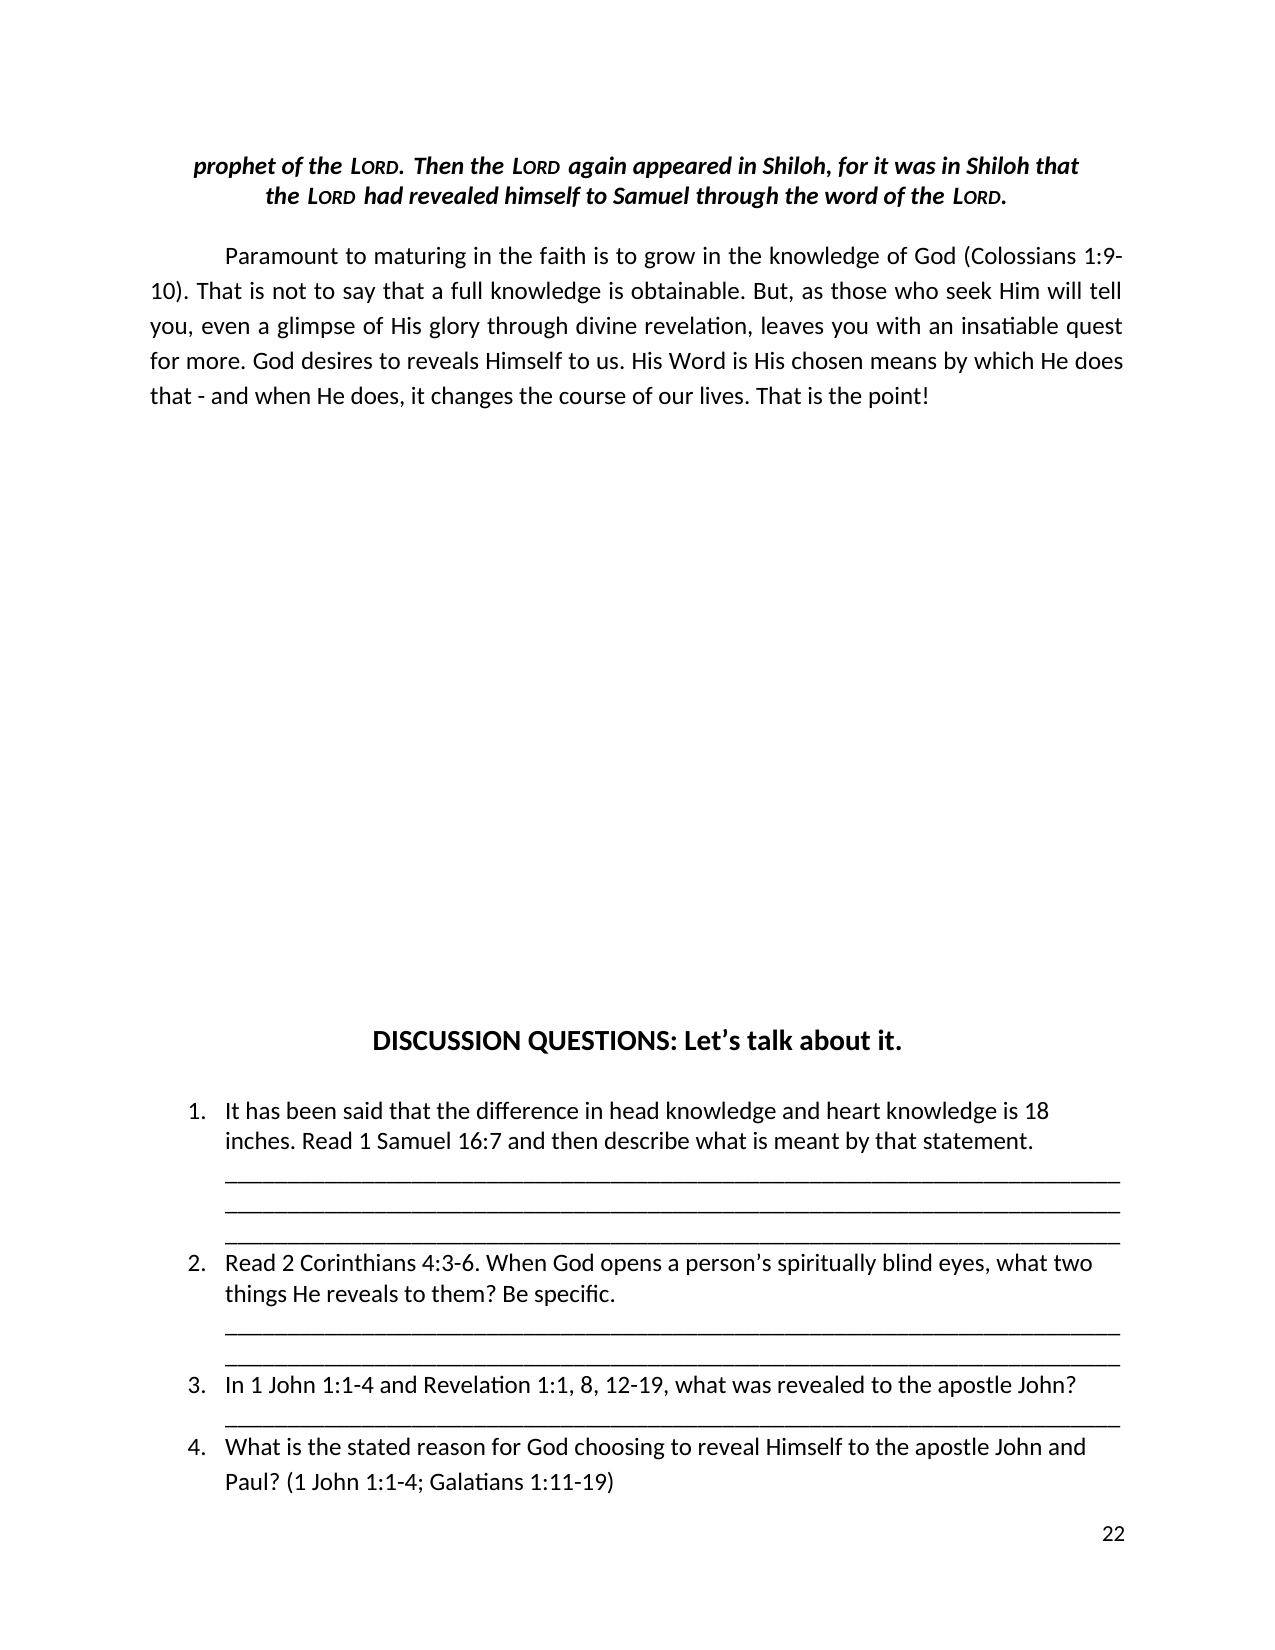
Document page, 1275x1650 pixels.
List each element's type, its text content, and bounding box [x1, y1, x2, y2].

text Paramount to maturing in the faith is to grow in the knowledge of God (Colossians 1:9-10). That is not to say that a full knowledge is obtainable. But, as those who seek Him will tell you, even a glimpse of His glory through divine revelation, leaves you with an insatiable quest for more. God desires to reveals Himself to us. His Word is His chosen means by which He does that - and when He does, it changes the course of our lives. That is the point! [150, 240, 1125, 411]
list Read 2 Corinthians 4:3-6. When God opens a person’s spiritually blind eyes, what two things He reveals to them? Be specific. ________________________________________________________________________________________________________________________________________________ [187, 1248, 1125, 1370]
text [150, 150, 1125, 211]
subtitle DISCUSSION QUESTIONS: Let’s talk about it. [150, 1022, 1125, 1057]
list In 1 John 1:1-4 and Revelation 1:1, 8, 12-19, what was revealed to the apostle John? ________________________________________________________________________ [187, 1370, 1125, 1431]
list It has been said that the difference in head knowledge and heart knowledge is 18 inches. Read 1 Samuel 16:7 and then describe what is meant by that statement. ________________________________________________________________________________________________________________________________________________ ________________________________________________________________________ [187, 1095, 1125, 1248]
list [187, 1431, 1125, 1496]
